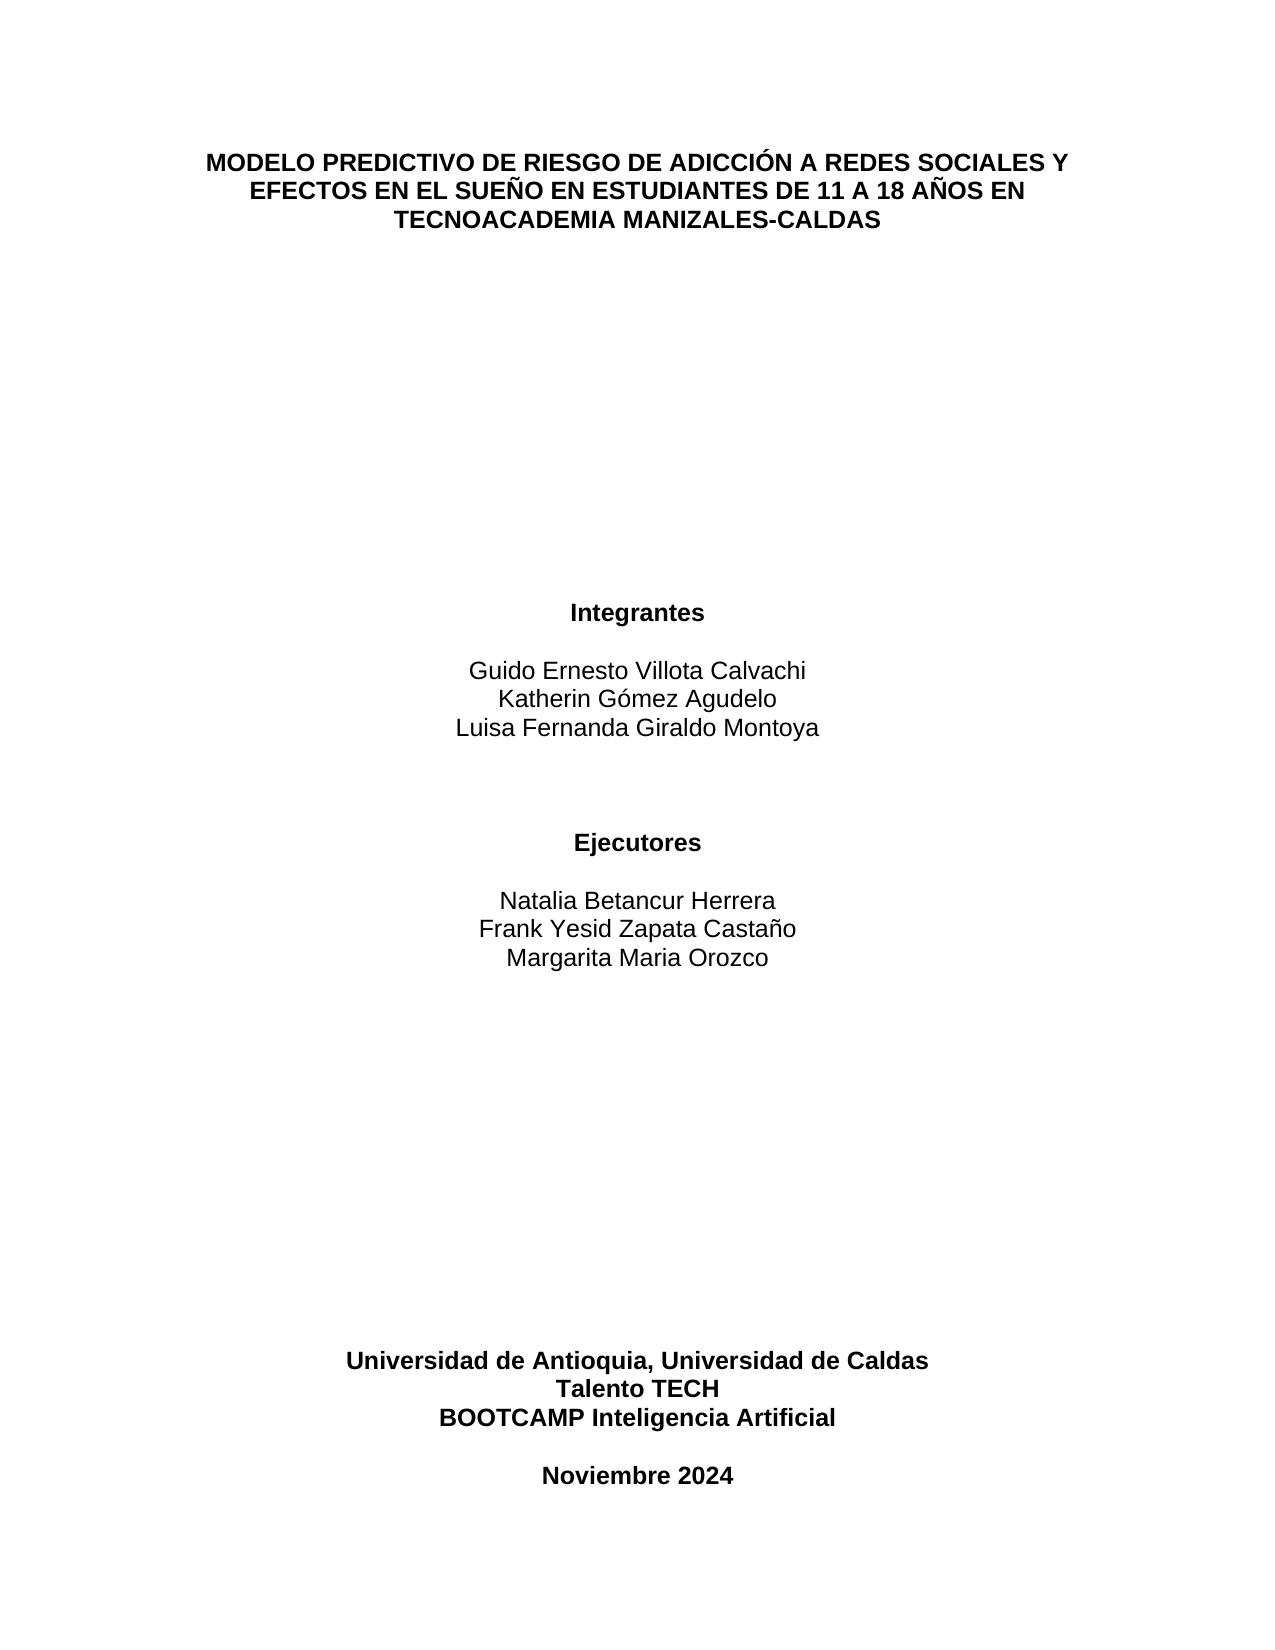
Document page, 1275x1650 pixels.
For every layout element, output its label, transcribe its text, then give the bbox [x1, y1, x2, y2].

text Natalia Betancur Herrera [177, 886, 1098, 914]
text Talento TECH [177, 1374, 1098, 1403]
text Integrantes [177, 598, 1098, 627]
text Universidad de Antioquia, Universidad de Caldas [177, 1346, 1098, 1374]
text BOOTCAMP Inteligencia Artificial [177, 1403, 1098, 1432]
text Luisa Fernanda Giraldo Montoya [177, 713, 1098, 742]
text Ejecutores [177, 828, 1098, 857]
text Frank Yesid Zapata Castaño [177, 914, 1098, 943]
text Margarita Maria Orozco [177, 943, 1098, 972]
text Noviembre 2024 [177, 1461, 1098, 1489]
text Katherin Gómez Agudelo [177, 684, 1098, 713]
text MODELO PREDICTIVO DE RIESGO DE ADICCIÓN A REDES SOCIALES Y EFECTOS EN EL SUEÑO EN ESTUDIANTES DE 11 A 18 AÑOS EN TECNOACADEMIA MANIZALES-CALDAS [177, 148, 1098, 234]
text Guido Ernesto Villota Calvachi [177, 656, 1098, 684]
